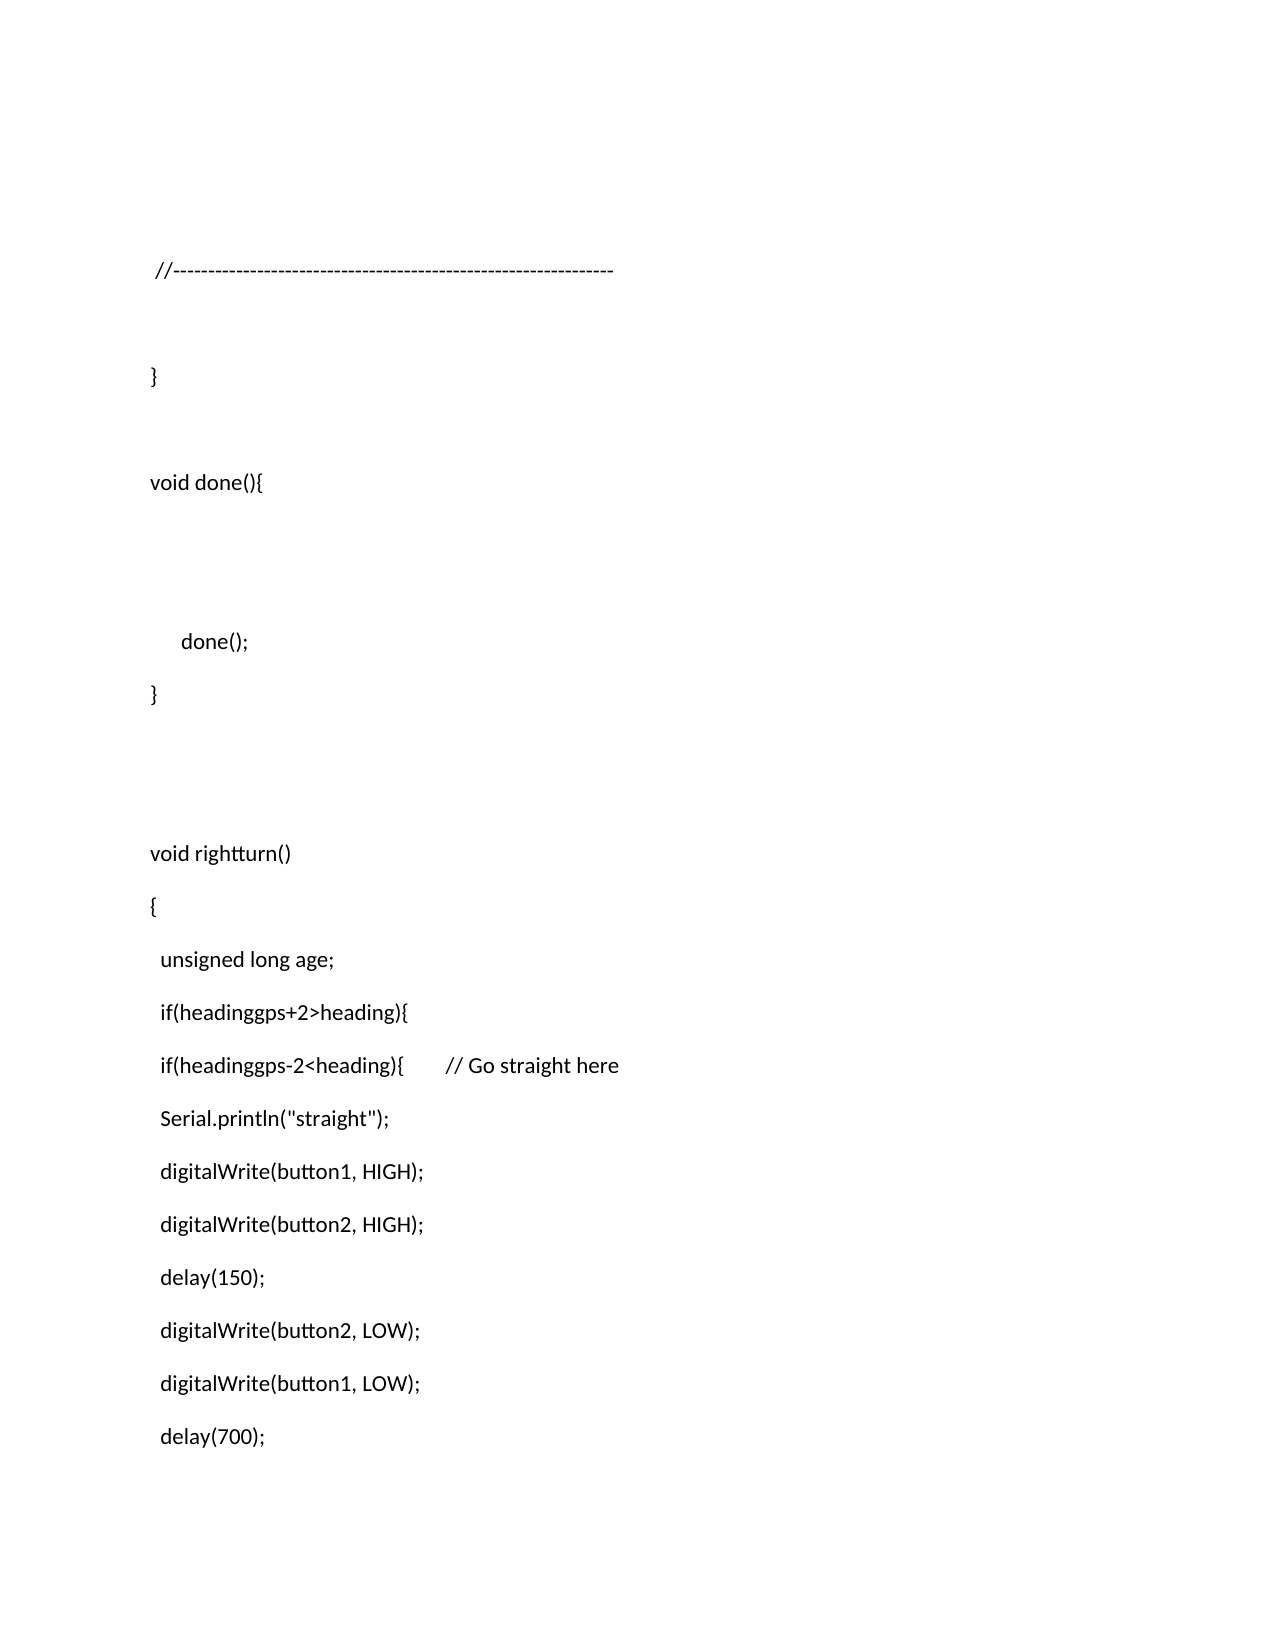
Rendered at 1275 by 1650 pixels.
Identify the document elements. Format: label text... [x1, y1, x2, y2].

text if(headinggps+2>heading){ [150, 998, 1125, 1026]
text digitalWrite(button1, HIGH); [150, 1157, 1125, 1185]
text done(); [150, 627, 1125, 655]
text } [150, 680, 1125, 708]
text Serial.println("straight"); [150, 1104, 1125, 1132]
text if(headinggps-2<heading){ // Go straight here [150, 1051, 1125, 1079]
text digitalWrite(button2, LOW); [150, 1316, 1125, 1344]
text { [150, 892, 1125, 920]
text delay(150); [150, 1263, 1125, 1291]
text unsigned long age; [150, 945, 1125, 973]
text void done(){ [150, 468, 1125, 496]
text digitalWrite(button2, HIGH); [150, 1210, 1125, 1238]
text delay(700); [150, 1422, 1125, 1451]
text digitalWrite(button1, LOW); [150, 1369, 1125, 1397]
text } [150, 362, 1125, 390]
text void rightturn() [150, 839, 1125, 867]
text //--------------------------------------------------------------- [150, 256, 1125, 284]
